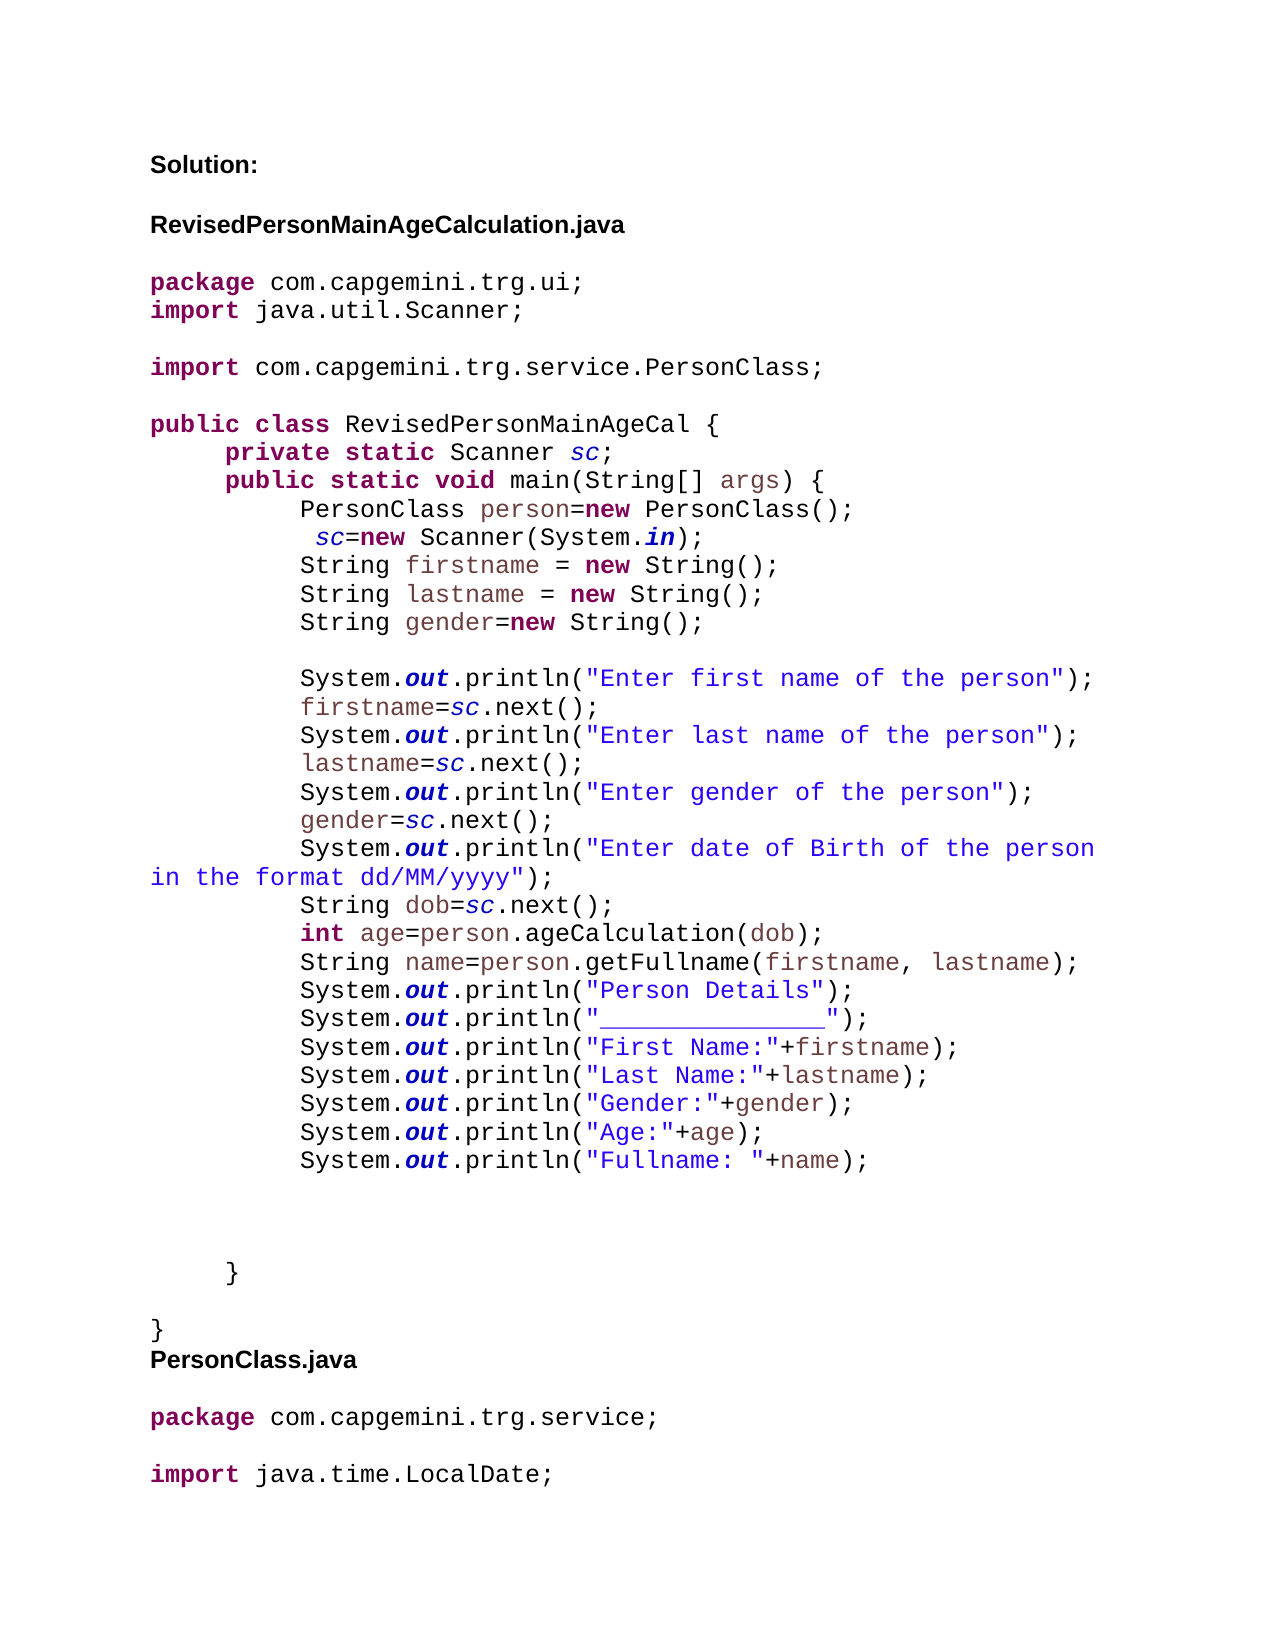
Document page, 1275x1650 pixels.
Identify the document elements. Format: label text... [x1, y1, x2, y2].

text import java.util.Scanner; [150, 298, 1125, 326]
text public static void main(String[] args) { [150, 468, 1125, 496]
text System.out.println("Age:"+age); [150, 1119, 1125, 1148]
text PersonClass person=new PersonClass(); [150, 496, 1125, 524]
text System.out.println("Enter gender of the person"); [150, 779, 1125, 808]
text firstname=sc.next(); [150, 694, 1125, 723]
text System.out.println("Enter last name of the person"); [150, 723, 1125, 751]
text public class RevisedPersonMainAgeCal { [150, 411, 1125, 439]
text Solution: [150, 150, 1125, 179]
text System.out.println("Gender:"+gender); [150, 1091, 1125, 1119]
text } [150, 1260, 1125, 1288]
text String name=person.getFullname(firstname, lastname); [150, 949, 1125, 978]
text System.out.println("Last Name:"+lastname); [150, 1063, 1125, 1091]
text String firstname = new String(); [150, 553, 1125, 581]
text String gender=new String(); [150, 609, 1125, 638]
text package com.capgemini.trg.service; [150, 1405, 1125, 1433]
text System.out.println("_______________"); [150, 1006, 1125, 1034]
text package com.capgemini.trg.ui; [150, 269, 1125, 298]
text String lastname = new String(); [150, 581, 1125, 609]
text System.out.println("Person Details"); [150, 978, 1125, 1006]
text System.out.println("Enter first name of the person"); [150, 666, 1125, 694]
text private static Scanner sc; [150, 439, 1125, 468]
text import java.time.LocalDate; [150, 1461, 1125, 1490]
text System.out.println("Enter date of Birth of the person in the format dd/MM/yyyy"); [150, 836, 1125, 893]
text gender=sc.next(); [150, 808, 1125, 836]
text PersonClass.java [150, 1345, 1125, 1374]
text String dob=sc.next(); [150, 893, 1125, 921]
text RevisedPersonMainAgeCalculation.java [150, 210, 1125, 238]
text System.out.println("Fullname: "+name); [150, 1148, 1125, 1176]
text int age=person.ageCalculation(dob); [150, 921, 1125, 949]
text System.out.println("First Name:"+firstname); [150, 1034, 1125, 1063]
text lastname=sc.next(); [150, 751, 1125, 779]
text import com.capgemini.trg.service.PersonClass; [150, 354, 1125, 383]
text } [150, 1317, 1125, 1345]
text sc=new Scanner(System.in); [150, 524, 1125, 553]
